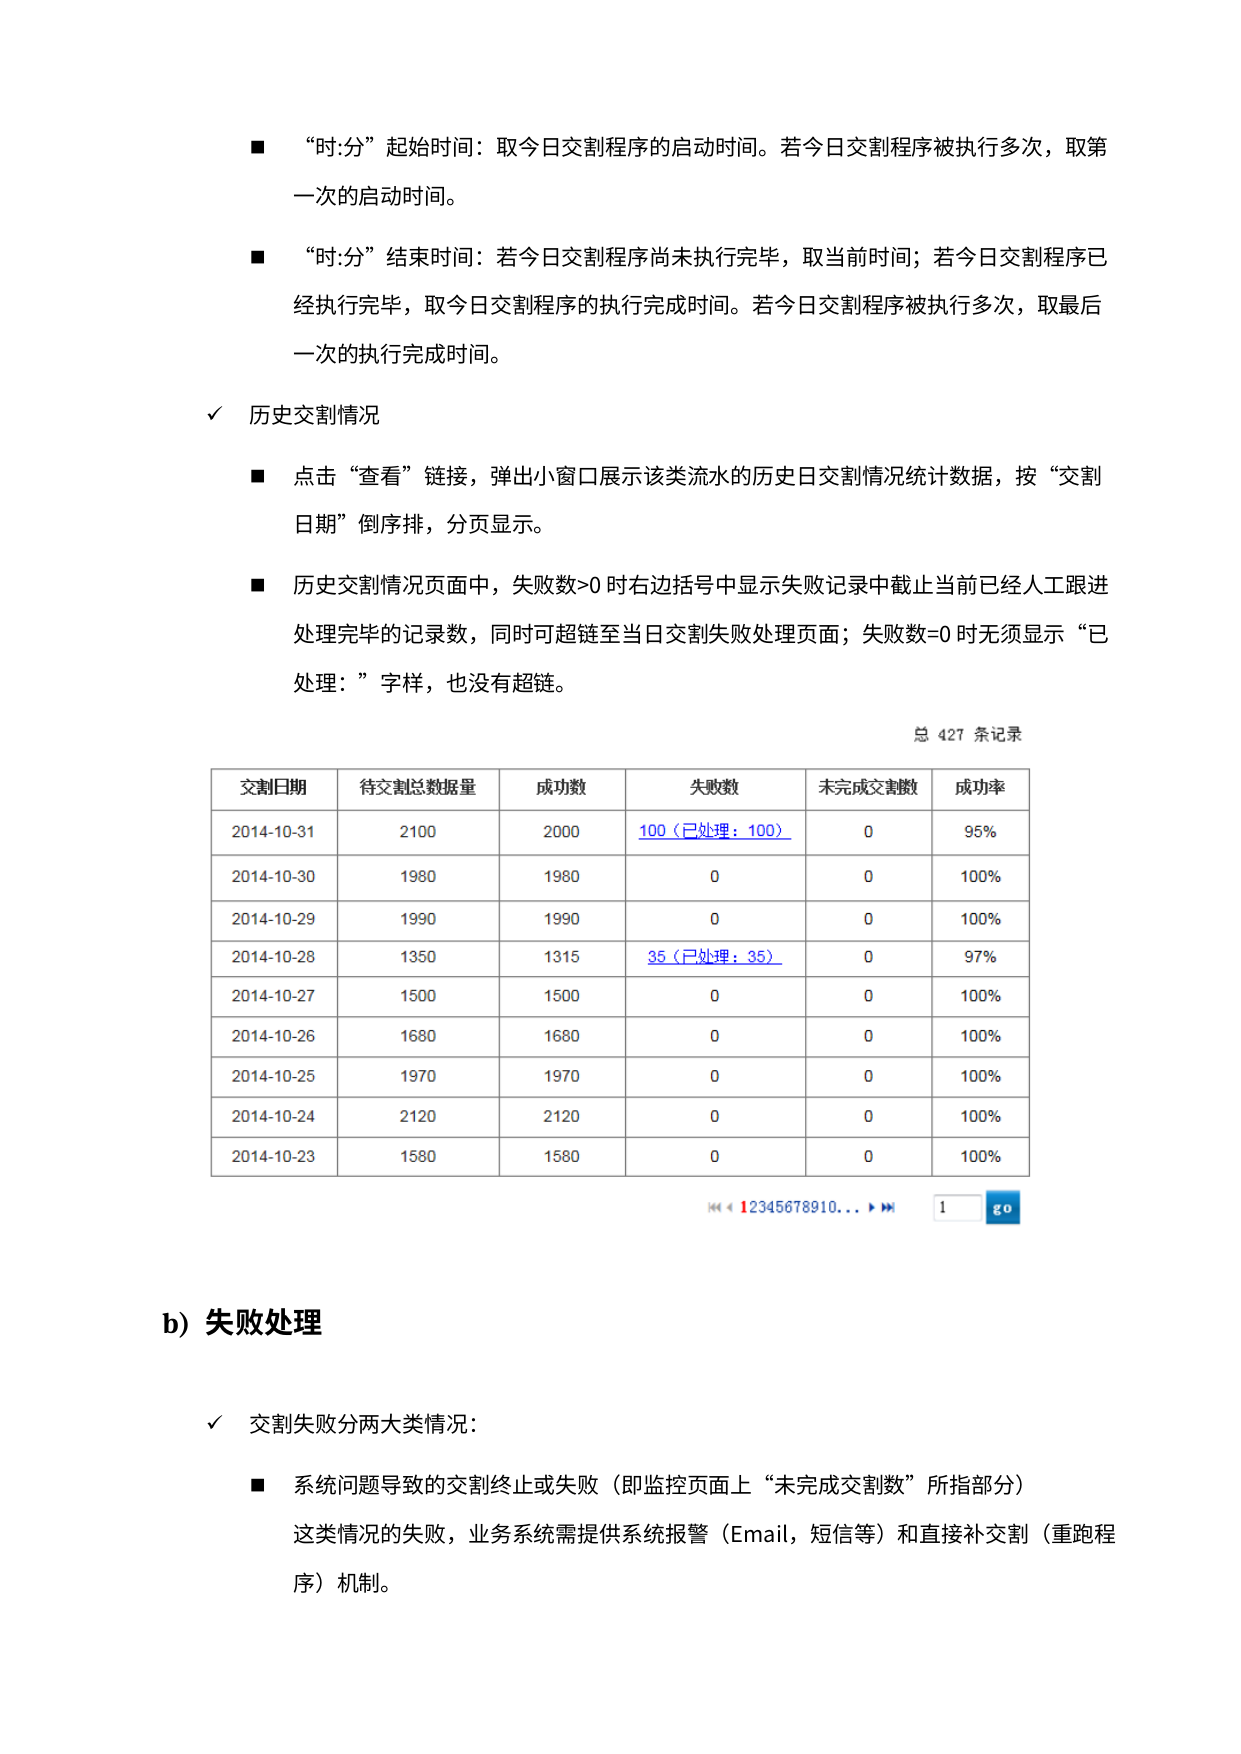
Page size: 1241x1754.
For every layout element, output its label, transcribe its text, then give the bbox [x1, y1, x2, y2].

list 历史交割情况页面中，失败数>0时右边括号中显示失败记录中截止当前已经人工跟进处理完毕的记录数，同时可超链至当日交割失败处理页面；失败数=0时无须显示“已处理：”字样，也没有超链。 [249, 568, 1122, 698]
list 系统问题导致的交割终止或失败（即监控页面上“未完成交割数”所指部分） 这类情况的失败，业务系统需提供系统报警（Email，短信等）和直接补交割（重跑程序）机制。 [249, 1468, 1122, 1598]
list 点击“查看”链接，弹出小窗口展示该类流水的历史日交割情况统计数据，按“交割日期”倒序排，分页显示。 [249, 458, 1122, 539]
list 交割失败分两大类情况： [206, 1407, 1122, 1439]
subtitle 失败处理 [162, 1288, 1122, 1353]
list 历史交割情况 [206, 397, 1122, 430]
list “时:分”起始时间：取今日交割程序的启动时间。若今日交割程序被执行多次，取第一次的启动时间。 [249, 129, 1122, 211]
picture [205, 726, 1037, 1232]
list “时:分”结束时间：若今日交割程序尚未执行完毕，取当前时间；若今日交割程序已经执行完毕，取今日交割程序的执行完成时间。若今日交割程序被执行多次，取最后一次的执行完成时间。 [249, 239, 1122, 369]
